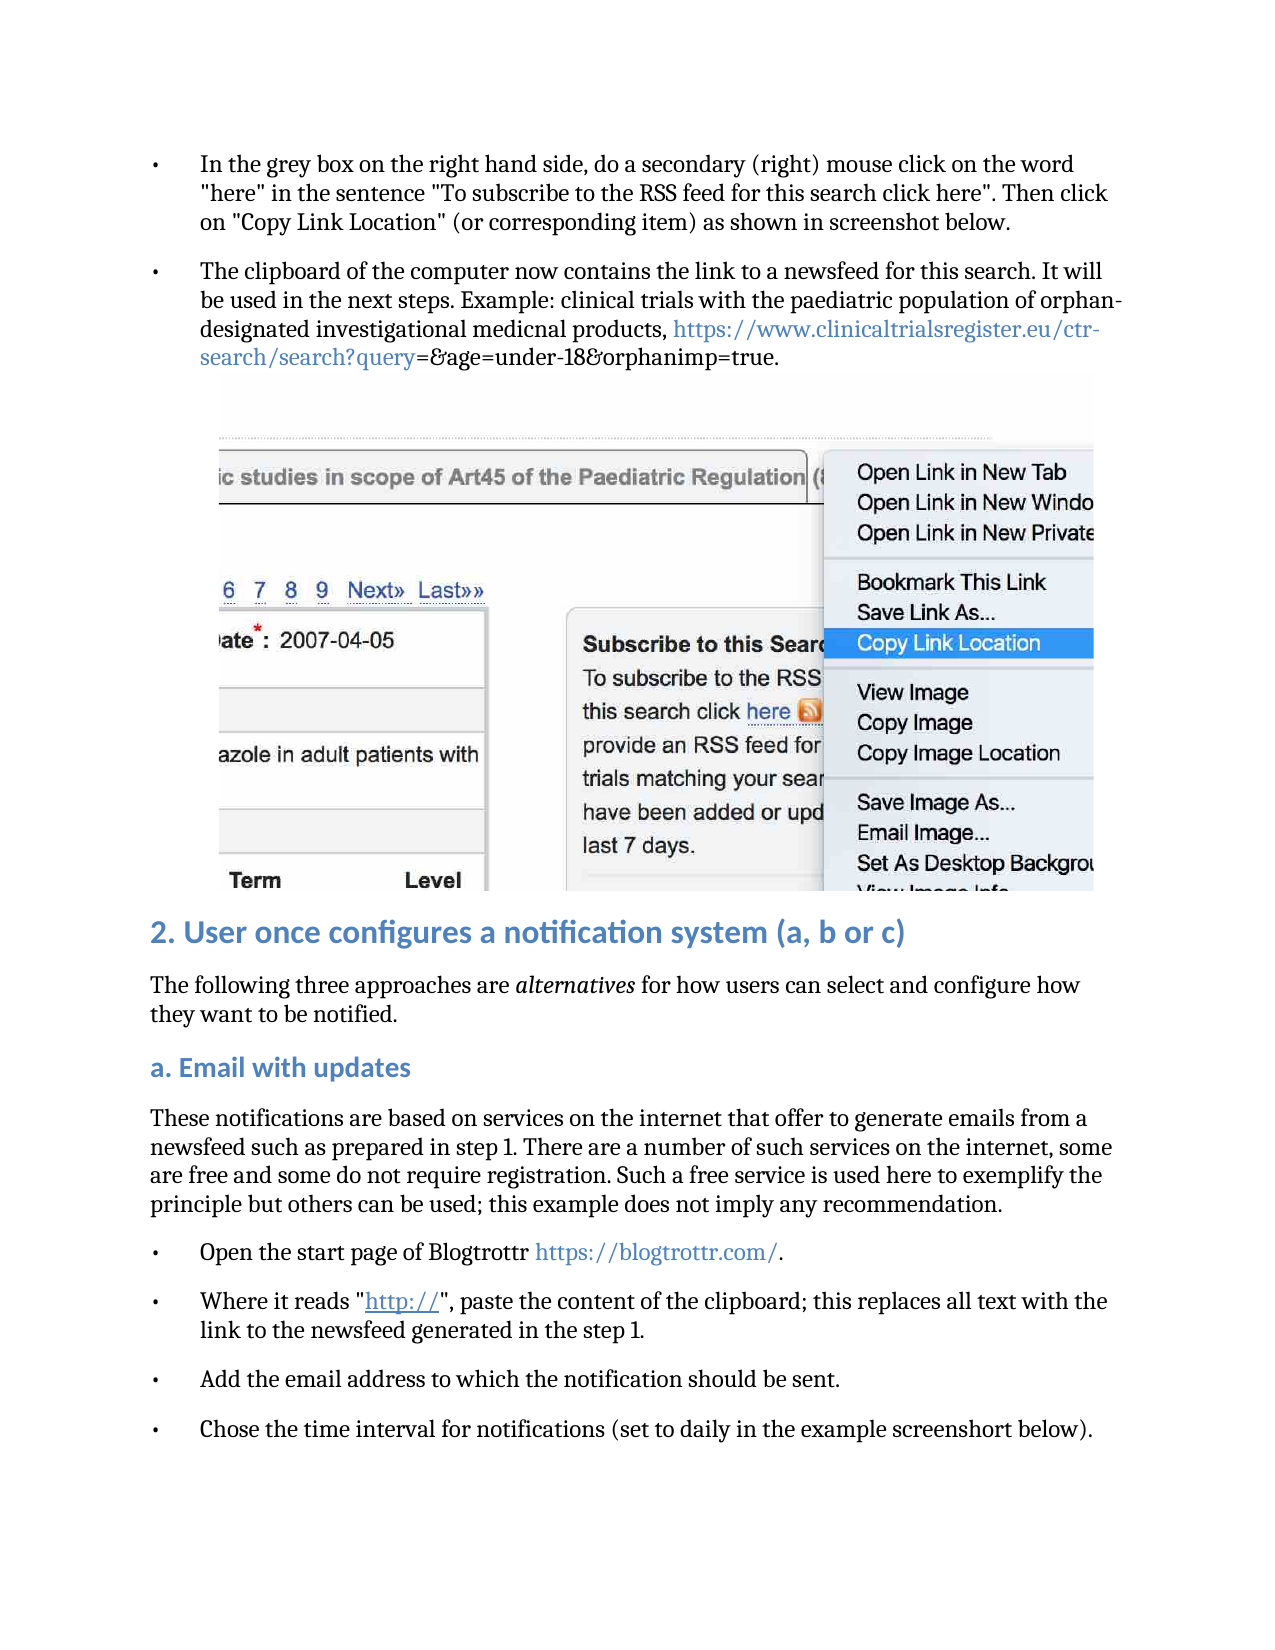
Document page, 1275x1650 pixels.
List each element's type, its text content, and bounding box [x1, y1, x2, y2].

text These notifications are based on services on the internet that offer to generate emails from a newsfeed such as prepared in step 1. There are a number of such services on the internet, some are free and some do not require registration. Such a free service is used here to exemplify the principle but others can be used; this example does not imply any recommendation. [150, 1104, 1125, 1219]
list Open the start page of Blogtrottr https://blogtrottr.com/. [150, 1237, 1125, 1266]
picture [218, 372, 1094, 891]
list Chose the time interval for notifications (set to daily in the example screenshort below). [150, 1415, 1125, 1444]
list Where it reads "http://", paste the content of the clipboard; this replaces all text with the link to the newsfeed generated in the step 1. [150, 1287, 1125, 1344]
subtitle 2. User once configures a notification system (a, b or c) [150, 912, 1125, 952]
subtitle a. Email with updates [150, 1049, 1125, 1085]
text The following three approaches are alternatives for how users can select and configure how they want to be notified. [150, 971, 1125, 1028]
list Add the email address to which the notification should be sent. [150, 1365, 1125, 1394]
